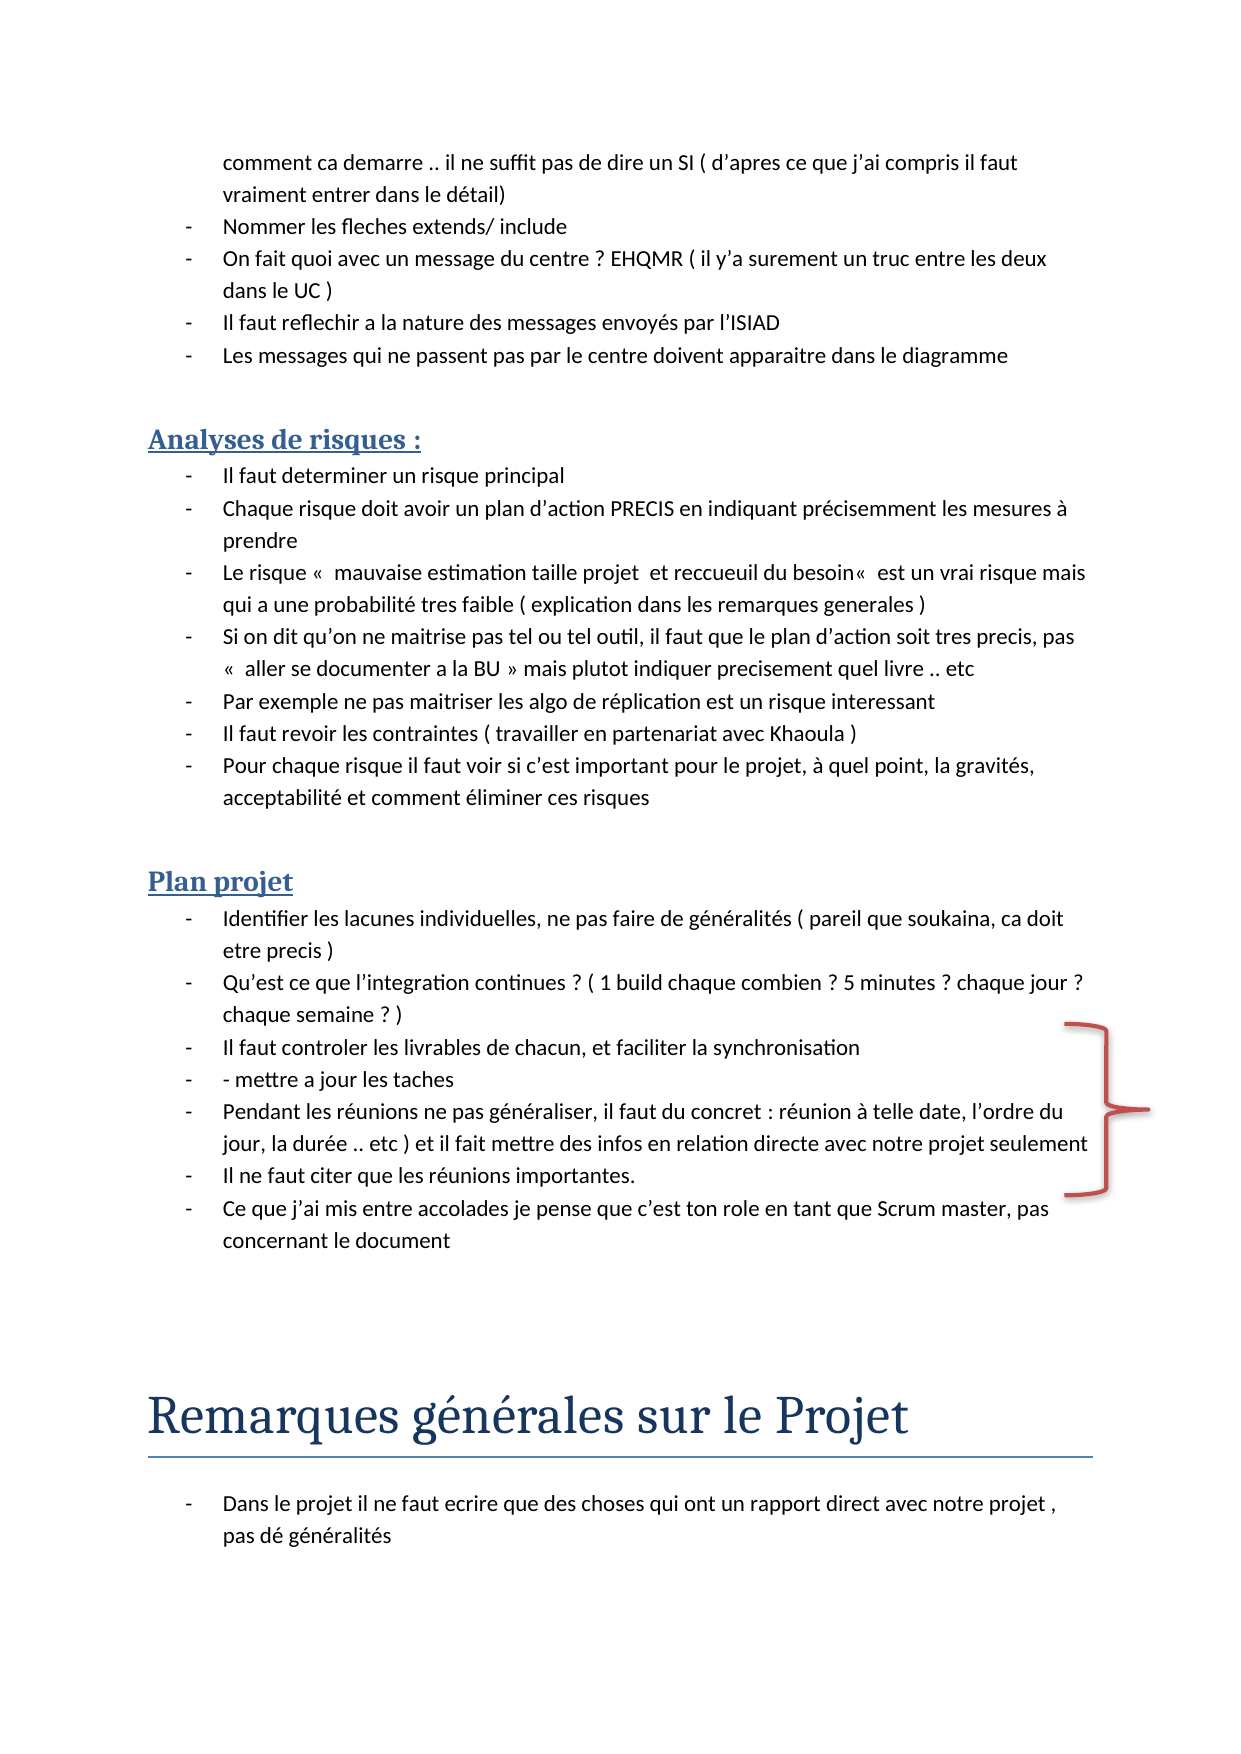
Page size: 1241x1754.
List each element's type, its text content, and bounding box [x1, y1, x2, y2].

list Chaque risque doit avoir un plan d’action PRECIS en indiquant précisemment les mesures à prendre [185, 494, 1093, 554]
list Par exemple ne pas maitriser les algo de réplication est un risque interessant [185, 687, 1093, 715]
list Qu’est ce que l’integration continues ? ( 1 build chaque combien ? 5 minutes ? chaque jour ? chaque semaine ? ) [185, 968, 1093, 1029]
list Pour chaque risque il faut voir si c’est important pour le projet, à quel point, la gravités, acceptabilité et comment éliminer ces risques [185, 751, 1093, 811]
subtitle Plan projet [148, 866, 1093, 899]
list Nommer les fleches extends/ include [185, 212, 1093, 240]
list Il ne faut citer que les réunions importantes. [185, 1162, 1093, 1189]
list Ce que j’ai mis entre accolades je pense que c’est ton role en tant que Scrum master, pas concernant le document [185, 1194, 1093, 1254]
list Il faut determiner un risque principal [185, 461, 1093, 489]
list Il faut reflechir a la nature des messages envoyés par l’ISIAD [185, 308, 1093, 337]
list Identifier les lacunes individuelles, ne pas faire de généralités ( pareil que soukaina, ca doit etre precis ) [185, 904, 1093, 964]
title Remarques générales sur le Projet [148, 1385, 1093, 1456]
list On fait quoi avec un message du centre ? EHQMR ( il y’a surement un truc entre les deux dans le UC ) [185, 244, 1093, 304]
list Dans le projet il ne faut ecrire que des choses qui ont un rapport direct avec notre projet , pas dé généralités [185, 1489, 1093, 1549]
list Le risque « mauvaise estimation taille projet et reccueuil du besoin« est un vrai risque mais qui a une probabilité tres faible ( explication dans les remarques generales ) [185, 558, 1093, 618]
subtitle Analyses de risques : [148, 423, 1093, 456]
list Si on dit qu’on ne maitrise pas tel ou tel outil, il faut que le plan d’action soit tres precis, pas « aller se documenter a la BU » mais plutot indiquer precisement quel livre .. etc [185, 622, 1093, 683]
list Pendant les réunions ne pas généraliser, il faut du concret : réunion à telle date, l’ordre du jour, la durée .. etc ) et il fait mettre des infos en relation directe avec notre projet seulement [185, 1097, 1093, 1157]
list Les messages qui ne passent pas par le centre doivent apparaitre dans le diagramme [185, 341, 1093, 369]
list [185, 148, 1093, 208]
list Il faut revoir les contraintes ( travailler en partenariat avec Khaoula ) [185, 719, 1093, 747]
list Il faut controler les livrables de chacun, et faciliter la synchronisation [185, 1033, 1093, 1061]
list - mettre a jour les taches [185, 1065, 1093, 1093]
